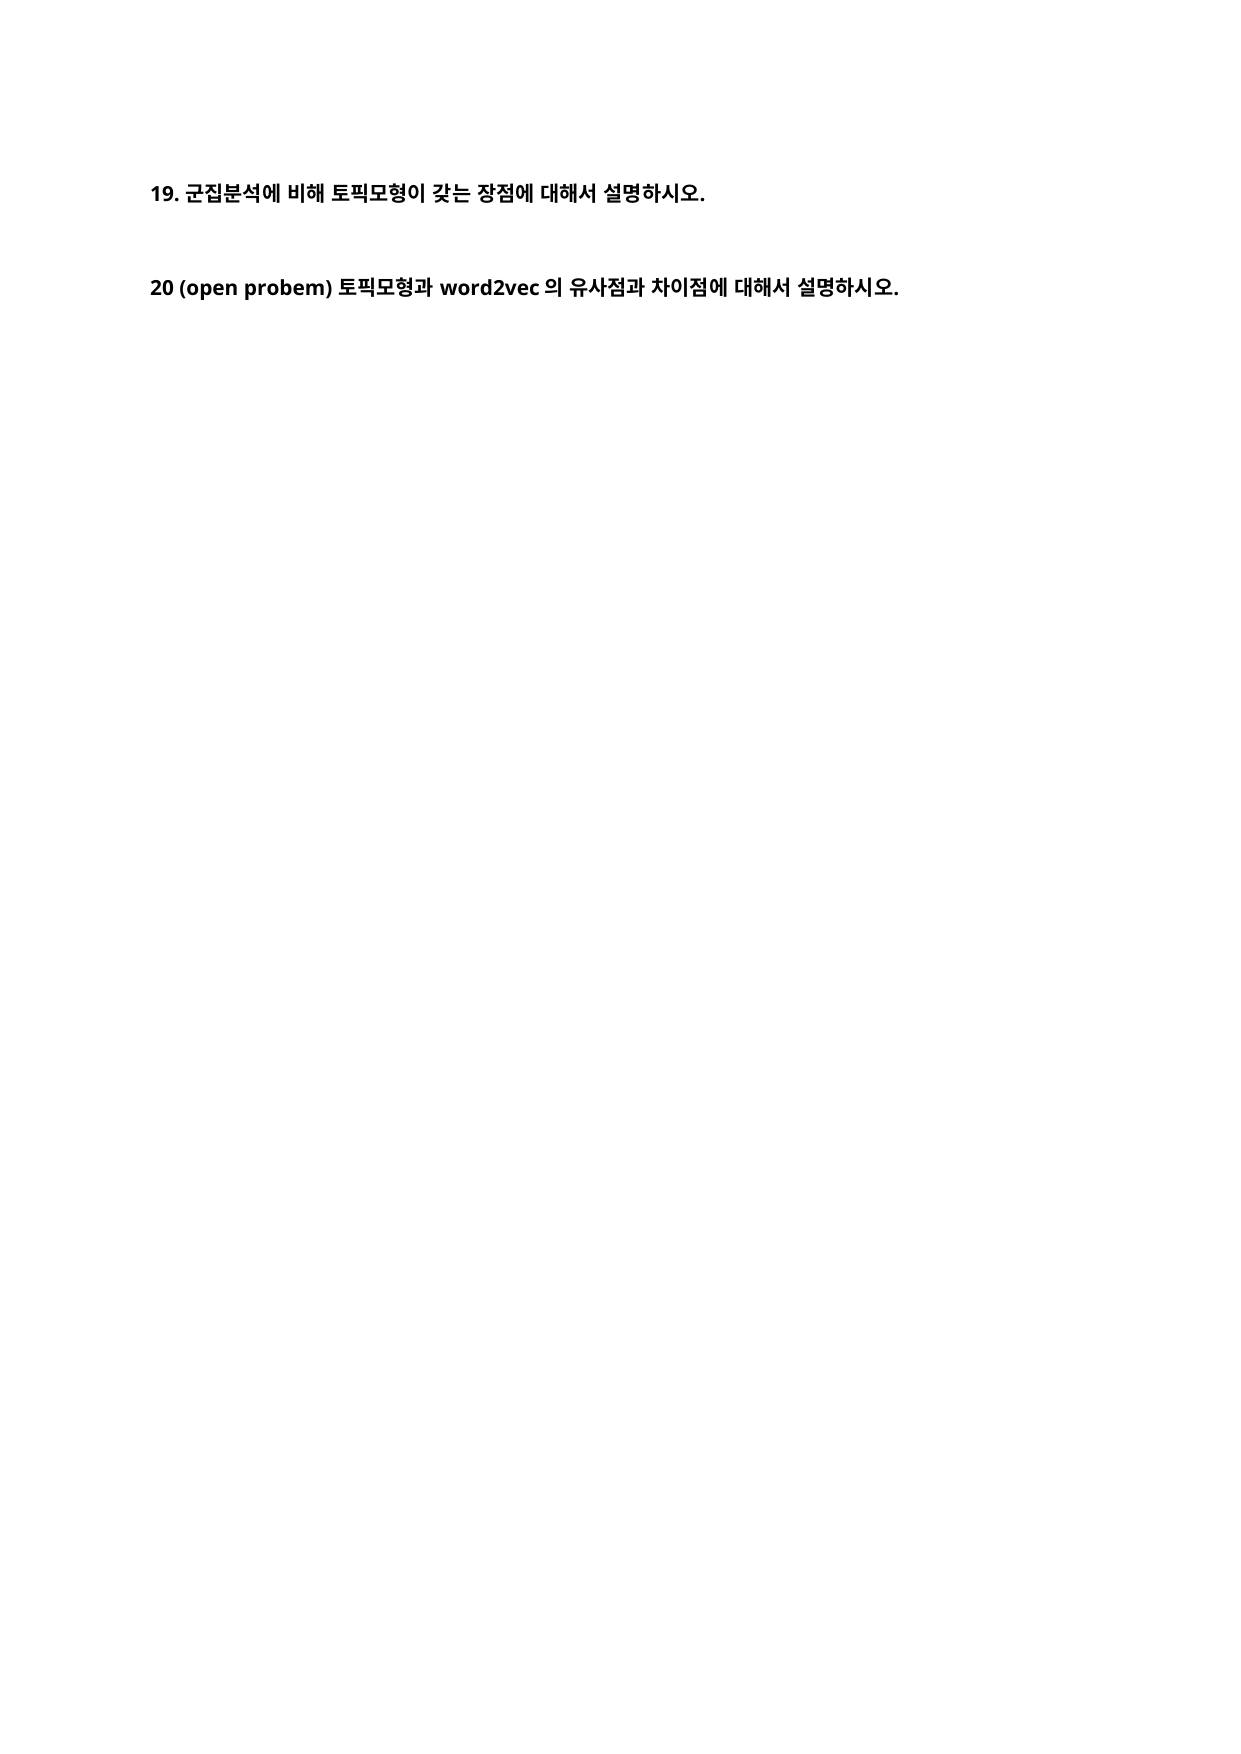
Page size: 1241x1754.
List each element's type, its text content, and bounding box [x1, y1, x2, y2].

text 19. 군집분석에 비해 토픽모형이 갖는 장점에 대해서 설명하시오. [150, 177, 1090, 207]
text 20 (open probem) 토픽모형과 word2vec의 유사점과 차이점에 대해서 설명하시오. [150, 271, 1090, 301]
